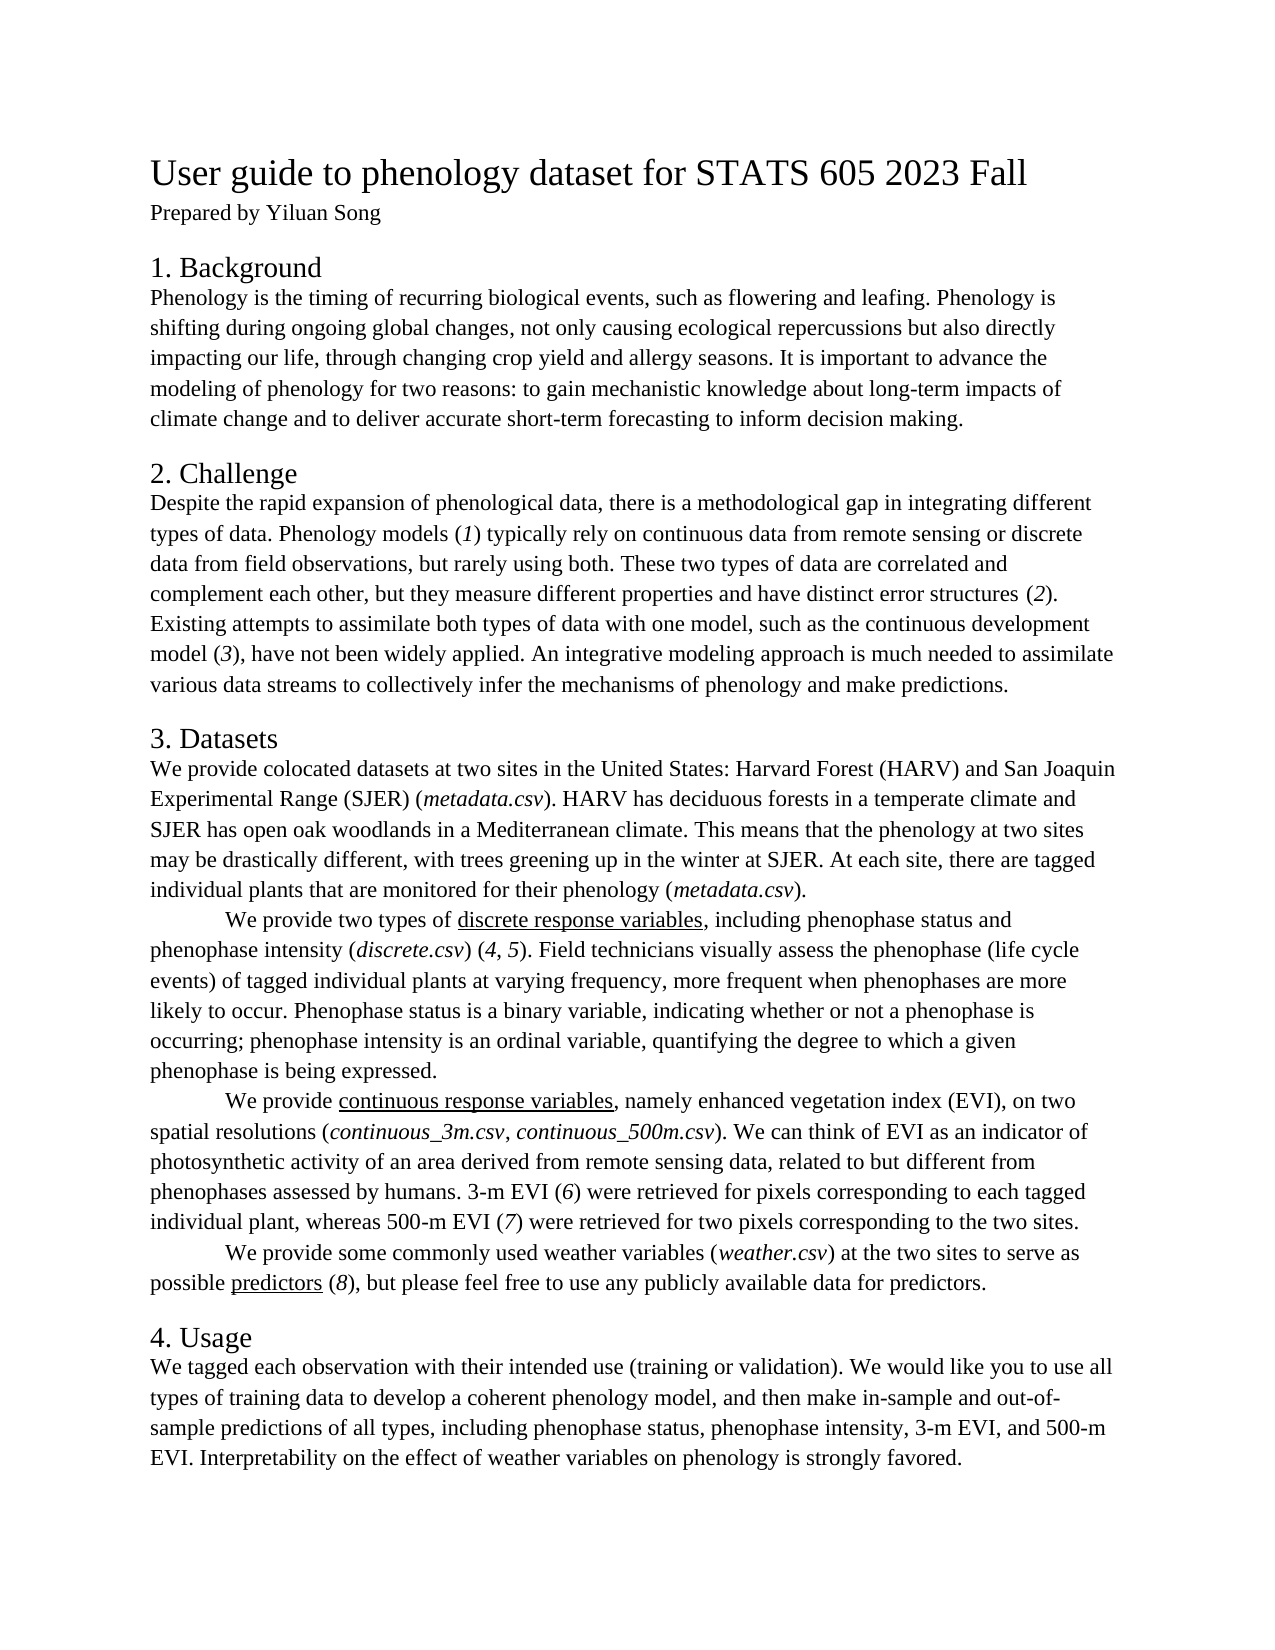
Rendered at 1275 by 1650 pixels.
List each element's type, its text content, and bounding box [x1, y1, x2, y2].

subtitle 1. Background [150, 250, 1125, 284]
text We provide colocated datasets at two sites in the United States: Harvard Forest (HARV) and San Joaquin Experimental Range (SJER) (metadata.csv). HARV has deciduous forests in a temperate climate and SJER has open oak woodlands in a Mediterranean climate. This means that the phenology at two sites may be drastically different, with trees greening up in the winter at SJER. At each site, there are tagged individual plants that are monitored for their phenology (metadata.csv). [150, 755, 1125, 902]
subtitle 2. Challenge [150, 456, 1125, 489]
text Despite the rapid expansion of phenological data, there is a methodological gap in integrating different types of data. Phenology models (1) typically rely on continuous data from remote sensing or discrete data from field observations, but rarely using both. These two types of data are correlated and complement each other, but they measure different properties and have distinct error structures (2). Existing attempts to assimilate both types of data with one model, such as the continuous development model (3), have not been widely applied. An integrative modeling approach is much needed to assimilate various data streams to collectively infer the mechanisms of phenology and make predictions. [150, 489, 1125, 697]
subtitle 3. Datasets [150, 722, 1125, 755]
text We provide some commonly used weather variables (weather.csv) at the two sites to serve as possible predictors (8), but please feel free to use any publicly available data for predictors. [150, 1238, 1125, 1295]
text Prepared by Yiluan Song [150, 199, 1125, 226]
text Phenology is the timing of recurring biological events, such as flowering and leafing. Phenology is shifting during ongoing global changes, not only causing ecological repercussions but also directly impacting our life, through changing crop yield and allergy seasons. It is important to advance the modeling of phenology for two reasons: to gain mechanistic knowledge about long-term impacts of climate change and to deliver accurate short-term forecasting to inform decision making. [150, 284, 1125, 431]
text We provide two types of discrete response variables, including phenophase status and phenophase intensity (discrete.csv) (4, 5). Field technicians visually assess the phenophase (life cycle events) of tagged individual plants at varying frequency, more frequent when phenophases are more likely to occur. Phenophase status is a binary variable, indicating whether or not a phenophase is occurring; phenophase intensity is an ordinal variable, quantifying the degree to which a given phenophase is being expressed. [150, 906, 1125, 1084]
title User guide to phenology dataset for STATS 605 2023 Fall [150, 150, 1125, 193]
subtitle 4. Usage [150, 1320, 1125, 1353]
text We provide continuous response variables, namely enhanced vegetation index (EVI), on two spatial resolutions (continuous_3m.csv, continuous_500m.csv). We can think of EVI as an indicator of photosynthetic activity of an area derived from remote sensing data, related to but different from phenophases assessed by humans. 3-m EVI (6) were retrieved for pixels corresponding to each tagged individual plant, whereas 500-m EVI (7) were retrieved for two pixels corresponding to the two sites. [150, 1087, 1125, 1235]
text We tagged each observation with their intended use (training or validation). We would like you to use all types of training data to develop a coherent phenology model, and then make in-sample and out-of-sample predictions of all types, including phenophase status, phenophase intensity, 3-m EVI, and 500-m EVI. Interpretability on the effect of weather variables on phenology is strongly favored. [150, 1353, 1125, 1470]
